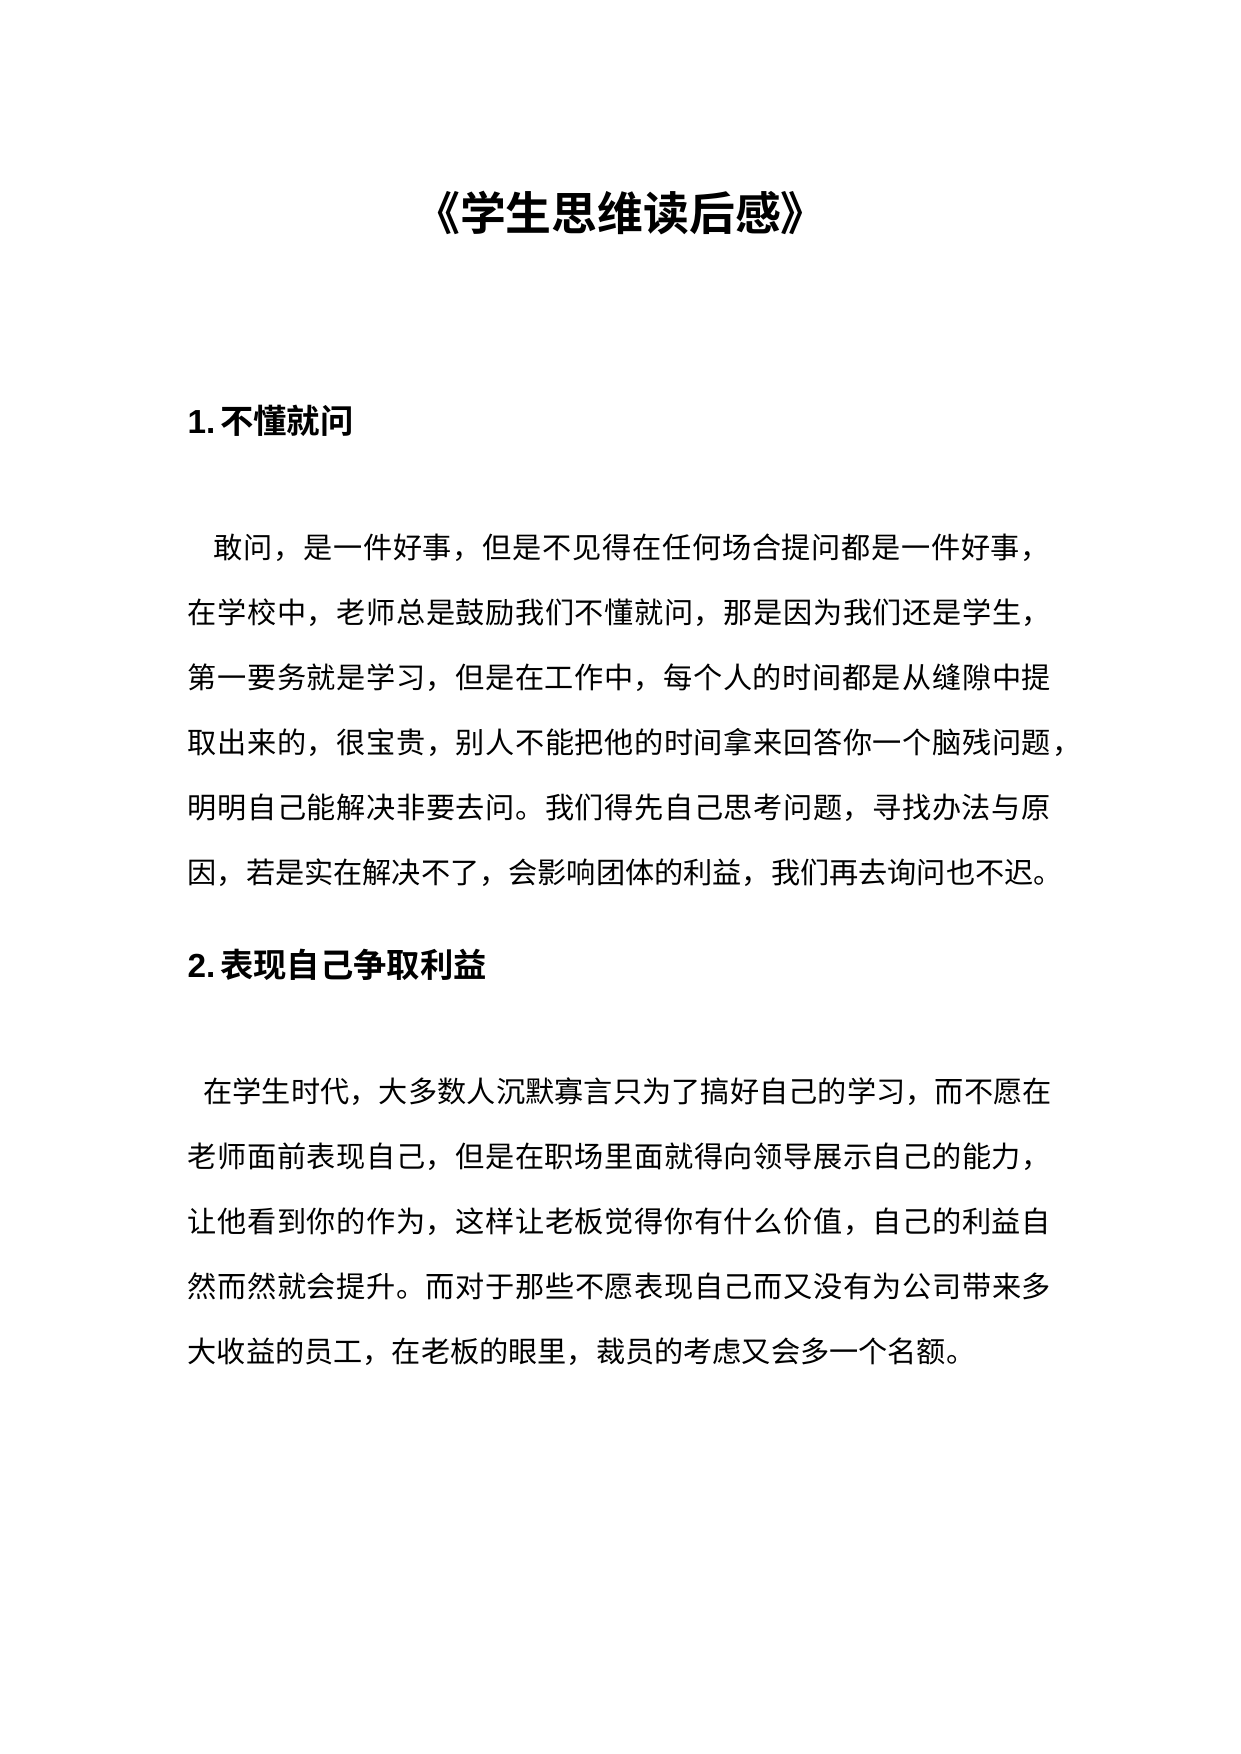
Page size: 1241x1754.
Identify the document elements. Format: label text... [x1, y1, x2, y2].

list 敢问，是一件好事，但是不见得在任何场合提问都是一件好事，在学校中，老师总是鼓励我们不懂就问，那是因为我们还是学生，第一要务就是学习，但是在工作中，每个人的时间都是从缝隙中提取出来的，很宝贵，别人不能把他的时间拿来回答你一个脑残问题，明明自己能解决非要去问。我们得先自己思考问题，寻找办法与原因，若是实在解决不了，会影响团体的利益，我们再去询问也不迟。 [187, 513, 1053, 903]
subtitle 不懂就问 [187, 387, 1053, 452]
subtitle 《学生思维读后感》 [187, 162, 1053, 259]
list 在学生时代，大多数人沉默寡言只为了搞好自己的学习，而不愿在老师面前表现自己，但是在职场里面就得向领导展示自己的能力，让他看到你的作为，这样让老板觉得你有什么价值，自己的利益自然而然就会提升。而对于那些不愿表现自己而又没有为公司带来多大收益的员工，在老板的眼里，裁员的考虑又会多一个名额。 [187, 1057, 1053, 1382]
subtitle 表现自己争取利益 [187, 931, 1053, 996]
